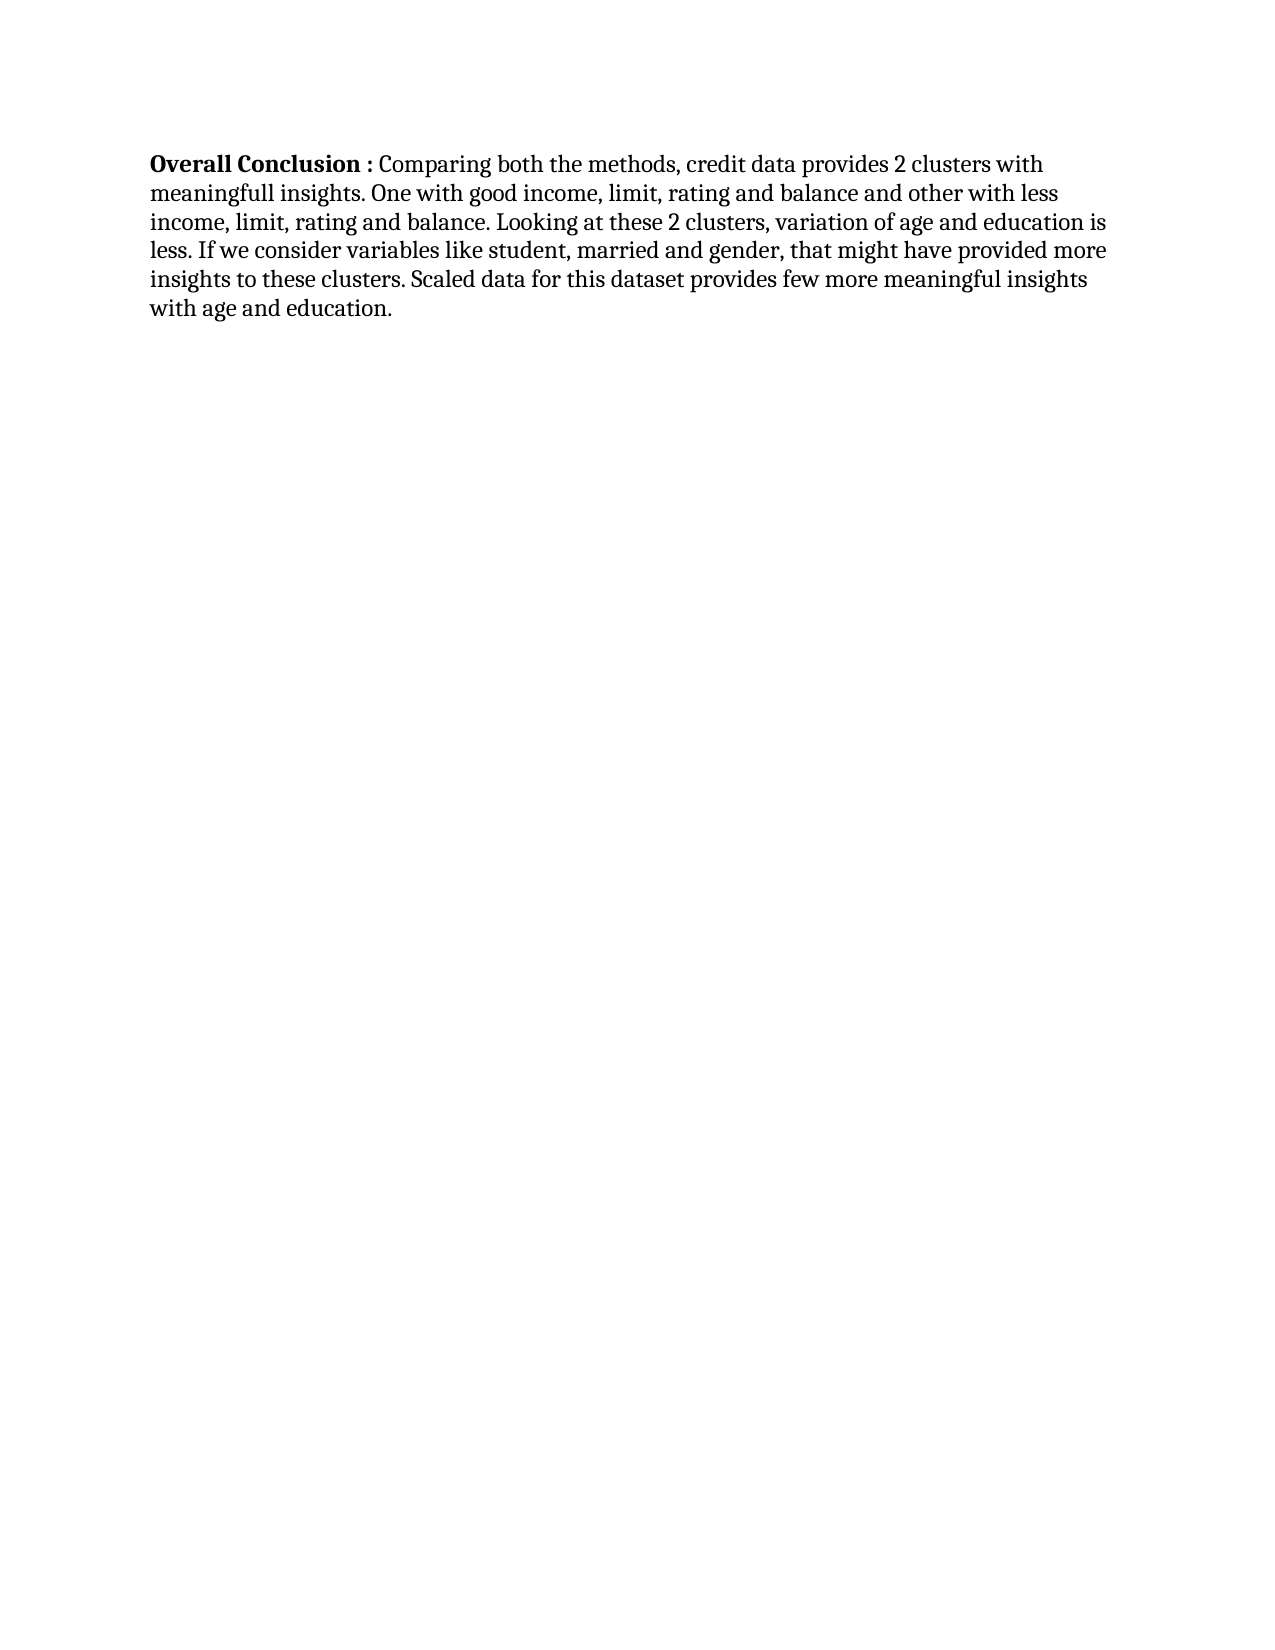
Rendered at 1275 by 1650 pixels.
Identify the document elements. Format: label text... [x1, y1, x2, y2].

text Overall Conclusion : Comparing both the methods, credit data provides 2 clusters with meaningfull insights. One with good income, limit, rating and balance and other with less income, limit, rating and balance. Looking at these 2 clusters, variation of age and education is less. If we consider variables like student, married and gender, that might have provided more insights to these clusters. Scaled data for this dataset provides few more meaningful insights with age and education. [150, 150, 1125, 322]
